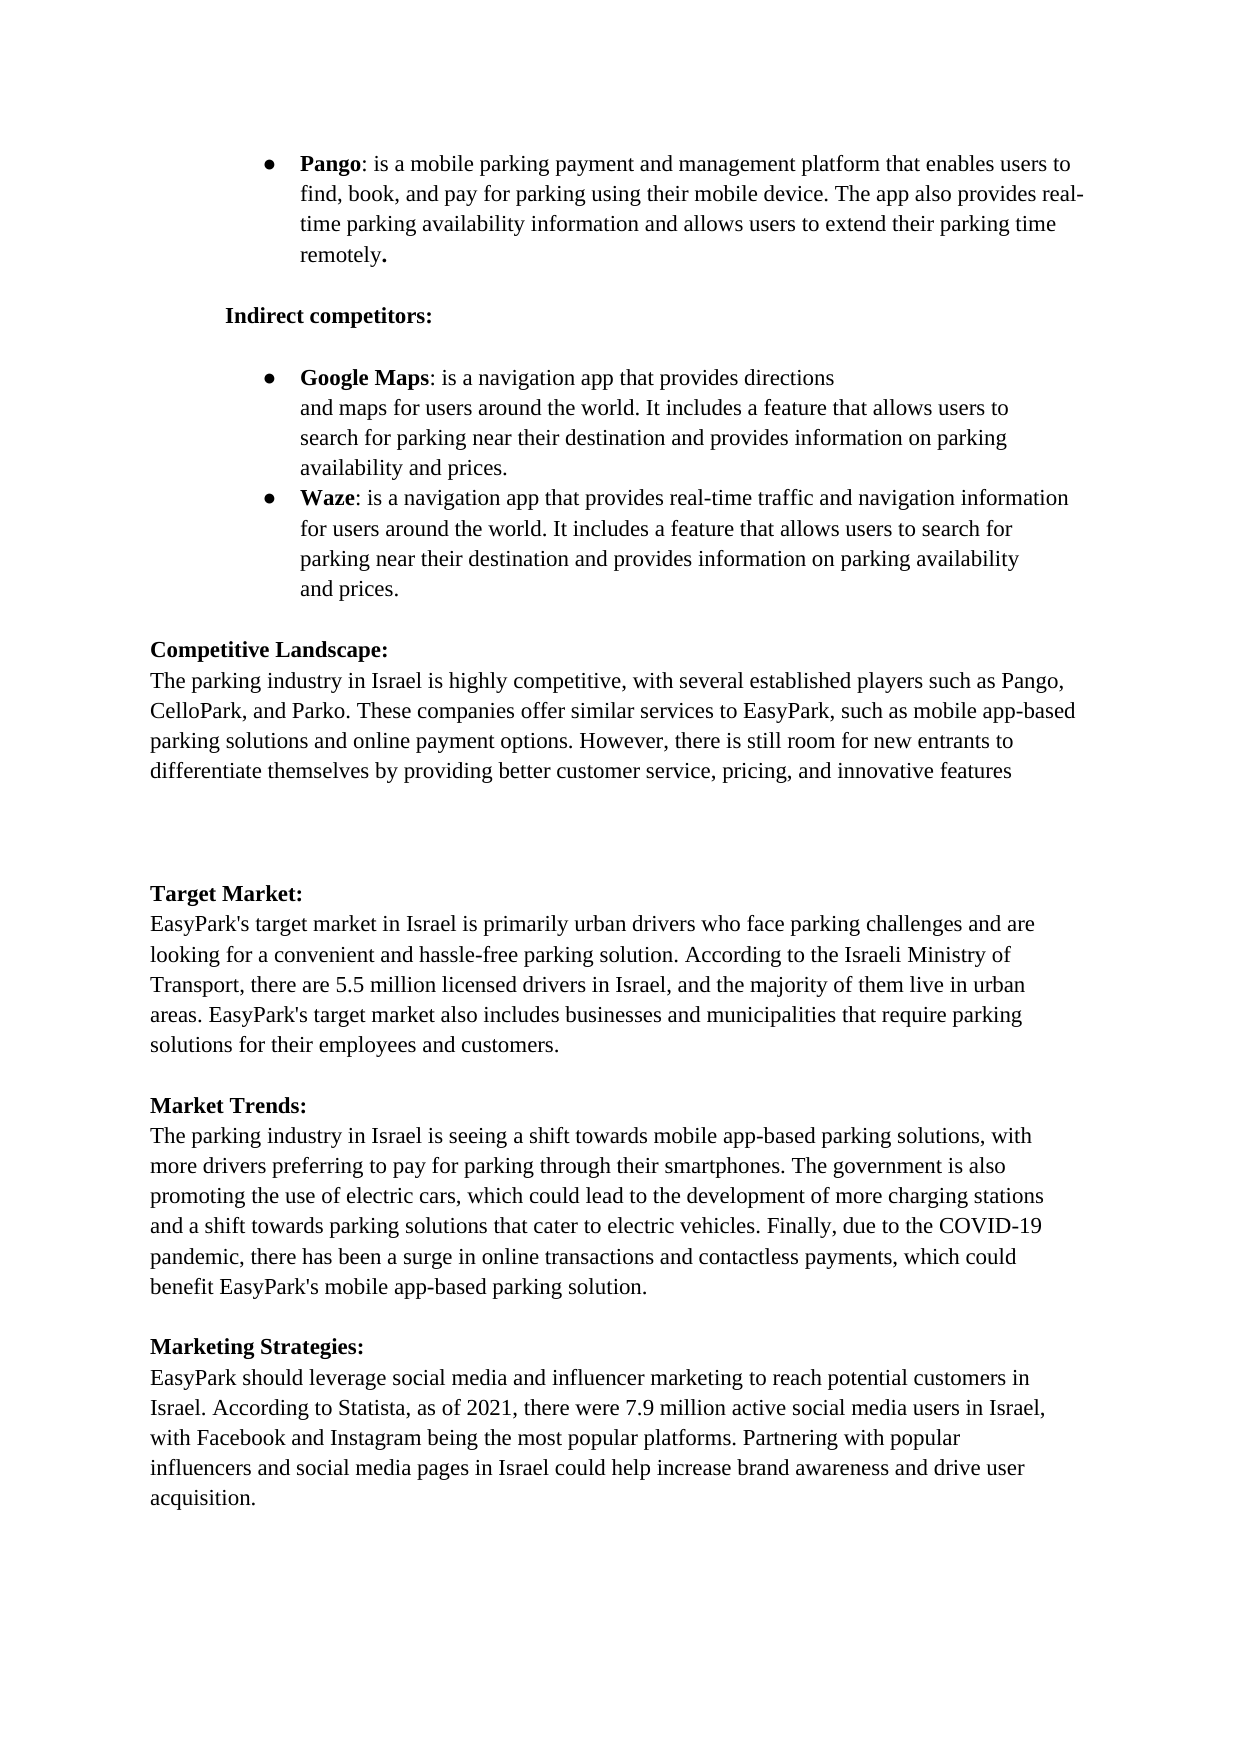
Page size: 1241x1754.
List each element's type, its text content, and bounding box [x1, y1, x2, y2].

text Target Market: [150, 880, 1048, 907]
text The parking industry in Israel is highly competitive, with several established players such as Pango, CelloPark, and Parko. These companies offer similar services to EasyPark, such as mobile app-based parking solutions and online payment options. However, there is still room for new entrants to differentiate themselves by providing better customer service, pricing, and innovative features [150, 667, 1090, 784]
list Waze: is a navigation app that provides real-time traffic and navigation information for users around the world. It includes a feature that allows users to search for parking near their destination and provides information on parking availability and prices. [262, 484, 1090, 601]
text The parking industry in Israel is seeing a shift towards mobile app-based parking solutions, with more drivers preferring to pay for parking through their smartphones. The government is also promoting the use of electric cars, which could lead to the development of more charging stations and a shift towards parking solutions that cater to electric vehicles. Finally, due to the COVID-19 pandemic, there has been a surge in online transactions and contactless payments, which could benefit EasyPark's mobile app-based parking solution. [150, 1122, 1048, 1299]
text EasyPark's target market in Israel is primarily urban drivers who face parking challenges and are looking for a convenient and hassle-free parking solution. According to the Israeli Ministry of Transport, there are 5.5 million licensed drivers in Israel, and the majority of them live in urban areas. EasyPark's target market also includes businesses and municipalities that require parking solutions for their employees and customers. [150, 910, 1048, 1058]
list Google Maps: is a navigation app that provides directions and maps for users around the world. It includes a feature that allows users to search for parking near their destination and provides information on parking availability and prices. [262, 363, 1090, 481]
text Competitive Landscape: [150, 636, 1048, 663]
list Pango: is a mobile parking payment and management platform that enables users to find, book, and pay for parking using their mobile device. The app also provides real-time parking availability information and allows users to extend their parking time remotely. [262, 150, 1090, 267]
text Marketing Strategies: [150, 1333, 1048, 1360]
text Market Trends: [150, 1092, 1048, 1118]
text EasyPark should leverage social media and influencer marketing to reach potential customers in Israel. According to Statista, as of 2021, there were 7.9 million active social media users in Israel, with Facebook and Instagram being the most popular platforms. Partnering with popular influencers and social media pages in Israel could help increase brand awareness and drive user acquisition. [150, 1363, 1048, 1511]
text Indirect competitors: [225, 302, 1090, 328]
